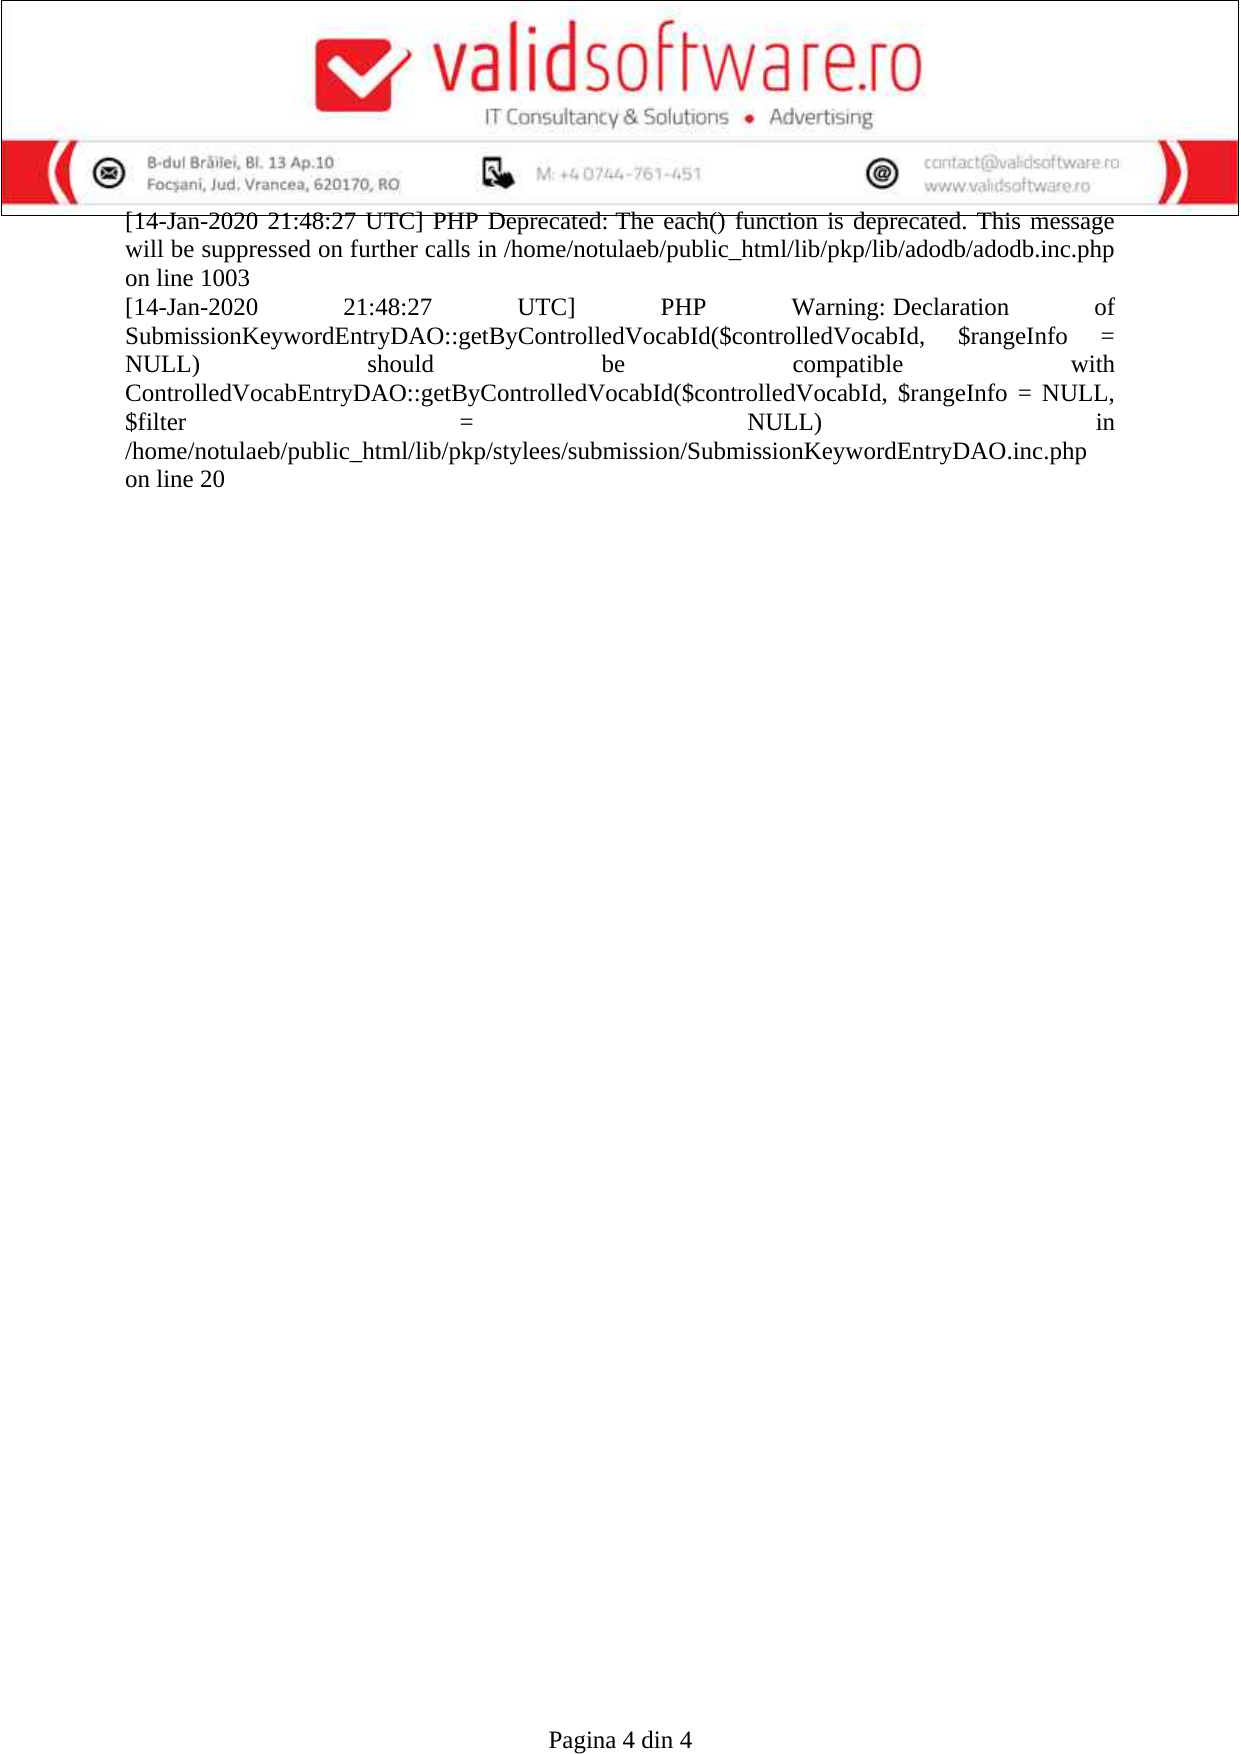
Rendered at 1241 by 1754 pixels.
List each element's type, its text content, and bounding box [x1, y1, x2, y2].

text [14-Jan-2020 21:48:27 UTC] PHP Warning: Declaration of SubmissionKeywordEntryDAO::getByControlledVocabId($controlledVocabId, $rangeInfo = NULL) should be compatible with ControlledVocabEntryDAO::getByControlledVocabId($controlledVocabId, $rangeInfo = NULL, $filter = NULL) in /home/notulaeb/public_html/lib/pkp/stylees/submission/SubmissionKeywordEntryDAO.inc.php on line 20 [125, 292, 1115, 493]
text [14-Jan-2020 21:48:27 UTC] PHP Deprecated: The each() function is deprecated. This message will be suppressed on further calls in /home/notulaeb/public_html/lib/pkp/lib/adodb/adodb.inc.php on line 1003 [125, 206, 1115, 292]
picture [2, 1, 1238, 215]
